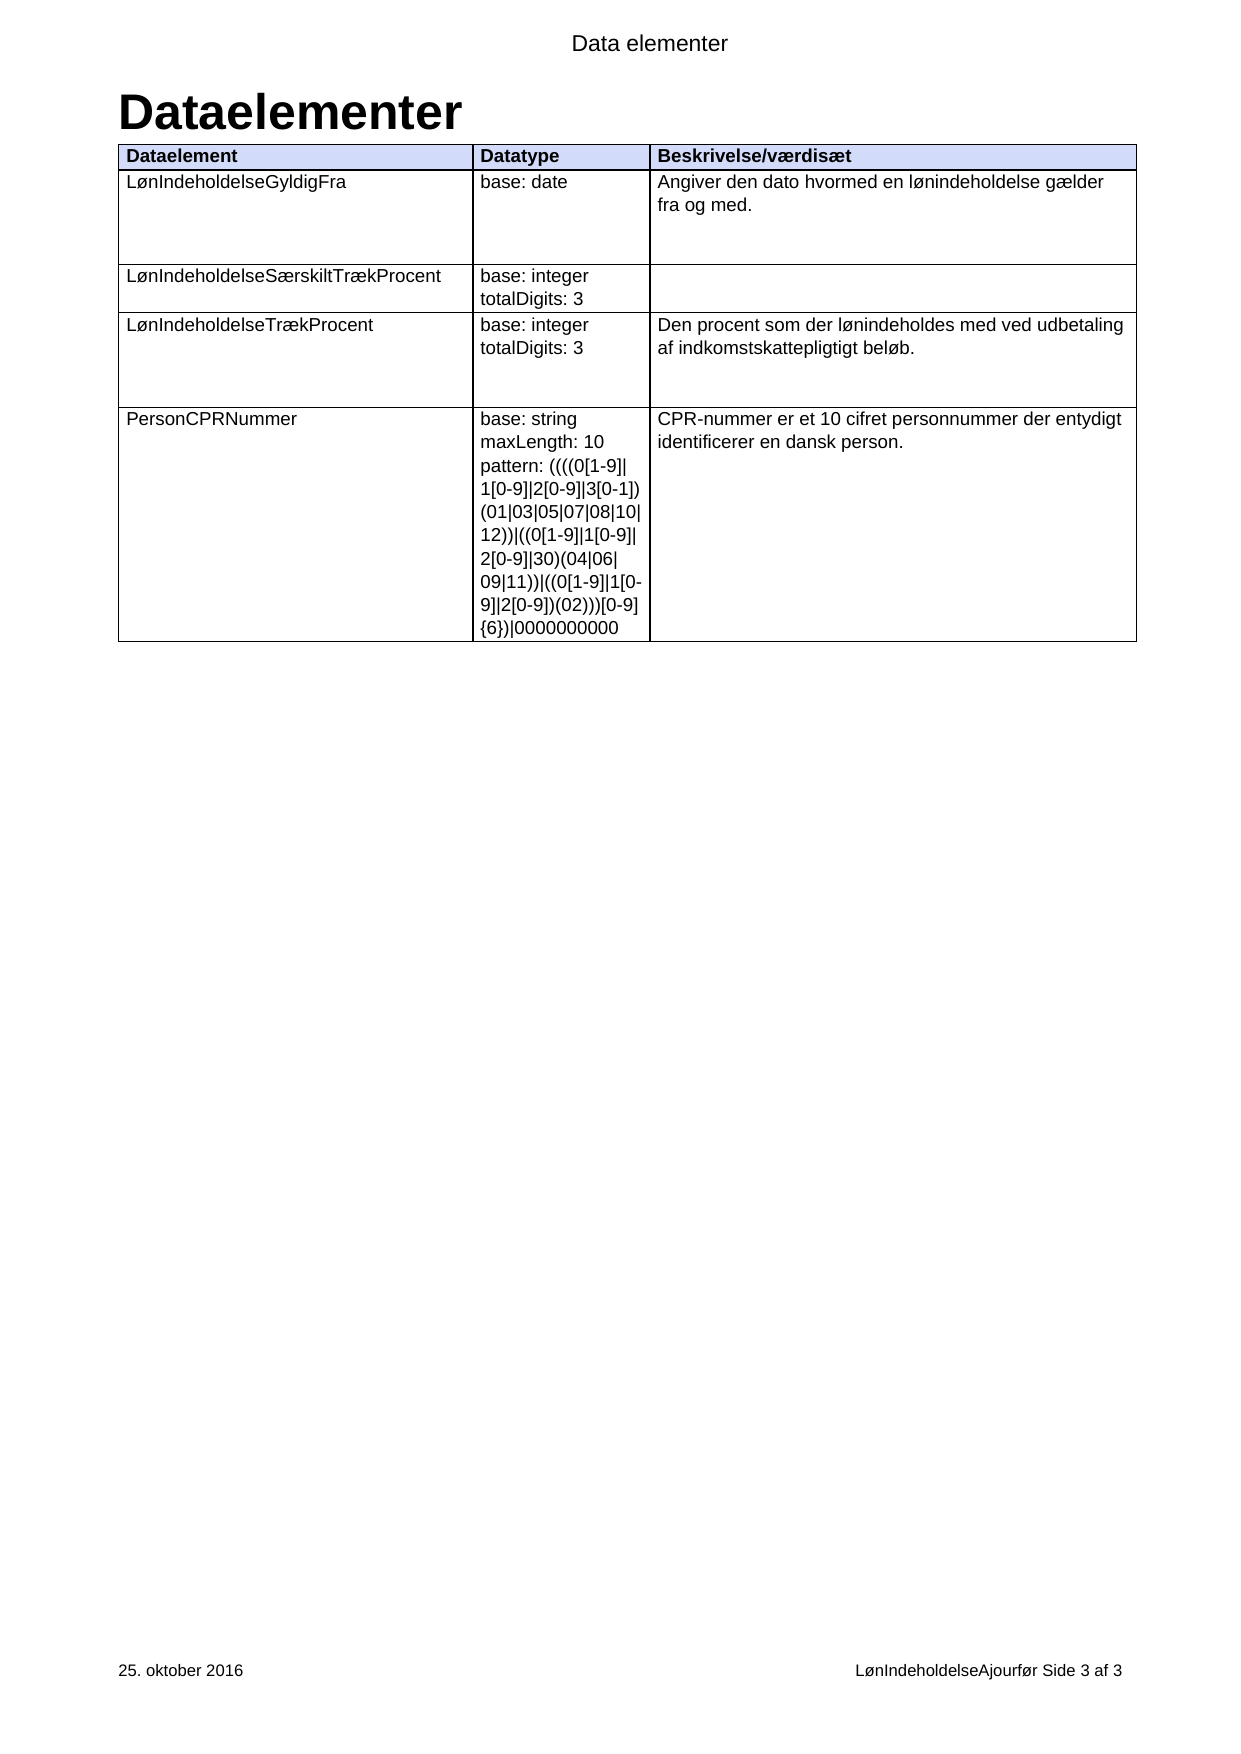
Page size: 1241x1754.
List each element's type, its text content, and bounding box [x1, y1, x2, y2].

table_cell base: date [474, 171, 649, 263]
table_header Beskrivelse/værdisæt [651, 145, 1136, 169]
table_cell LønIndeholdelseGyldigFra [119, 171, 472, 263]
table_cell LønIndeholdelseSærskiltTrækProcent [119, 265, 472, 312]
table_cell base: integer totalDigits: 3 [474, 313, 649, 406]
text Dataelementer [118, 82, 1181, 140]
table_cell LønIndeholdelseTrækProcent [119, 313, 472, 406]
table_header Dataelement [119, 145, 472, 169]
table_cell CPR-nummer er et 10 cifret personnummer der entydigt identificerer en dansk person. [651, 408, 1136, 641]
table_cell base: string maxLength: 10 pattern: ((((0[1-9]|1[0-9]|2[0-9]|3[0-1])(01|03|05|07|08|10|12))|((0[1-9]|1[0-9]|2[0-9]|30)(04|06|09|11))|((0[1-9]|1[0-9]|2[0-9])(02)))[0-9]{6})|0000000000 [474, 408, 649, 641]
table_cell Angiver den dato hvormed en lønindeholdelse gælder fra og med. [651, 171, 1136, 263]
table_cell base: integer totalDigits: 3 [474, 265, 649, 312]
table_cell Den procent som der lønindeholdes med ved udbetaling af indkomstskattepligtigt beløb. [651, 313, 1136, 406]
table_cell [651, 265, 1136, 312]
table_header Datatype [474, 145, 649, 169]
table_cell PersonCPRNummer [119, 408, 472, 641]
